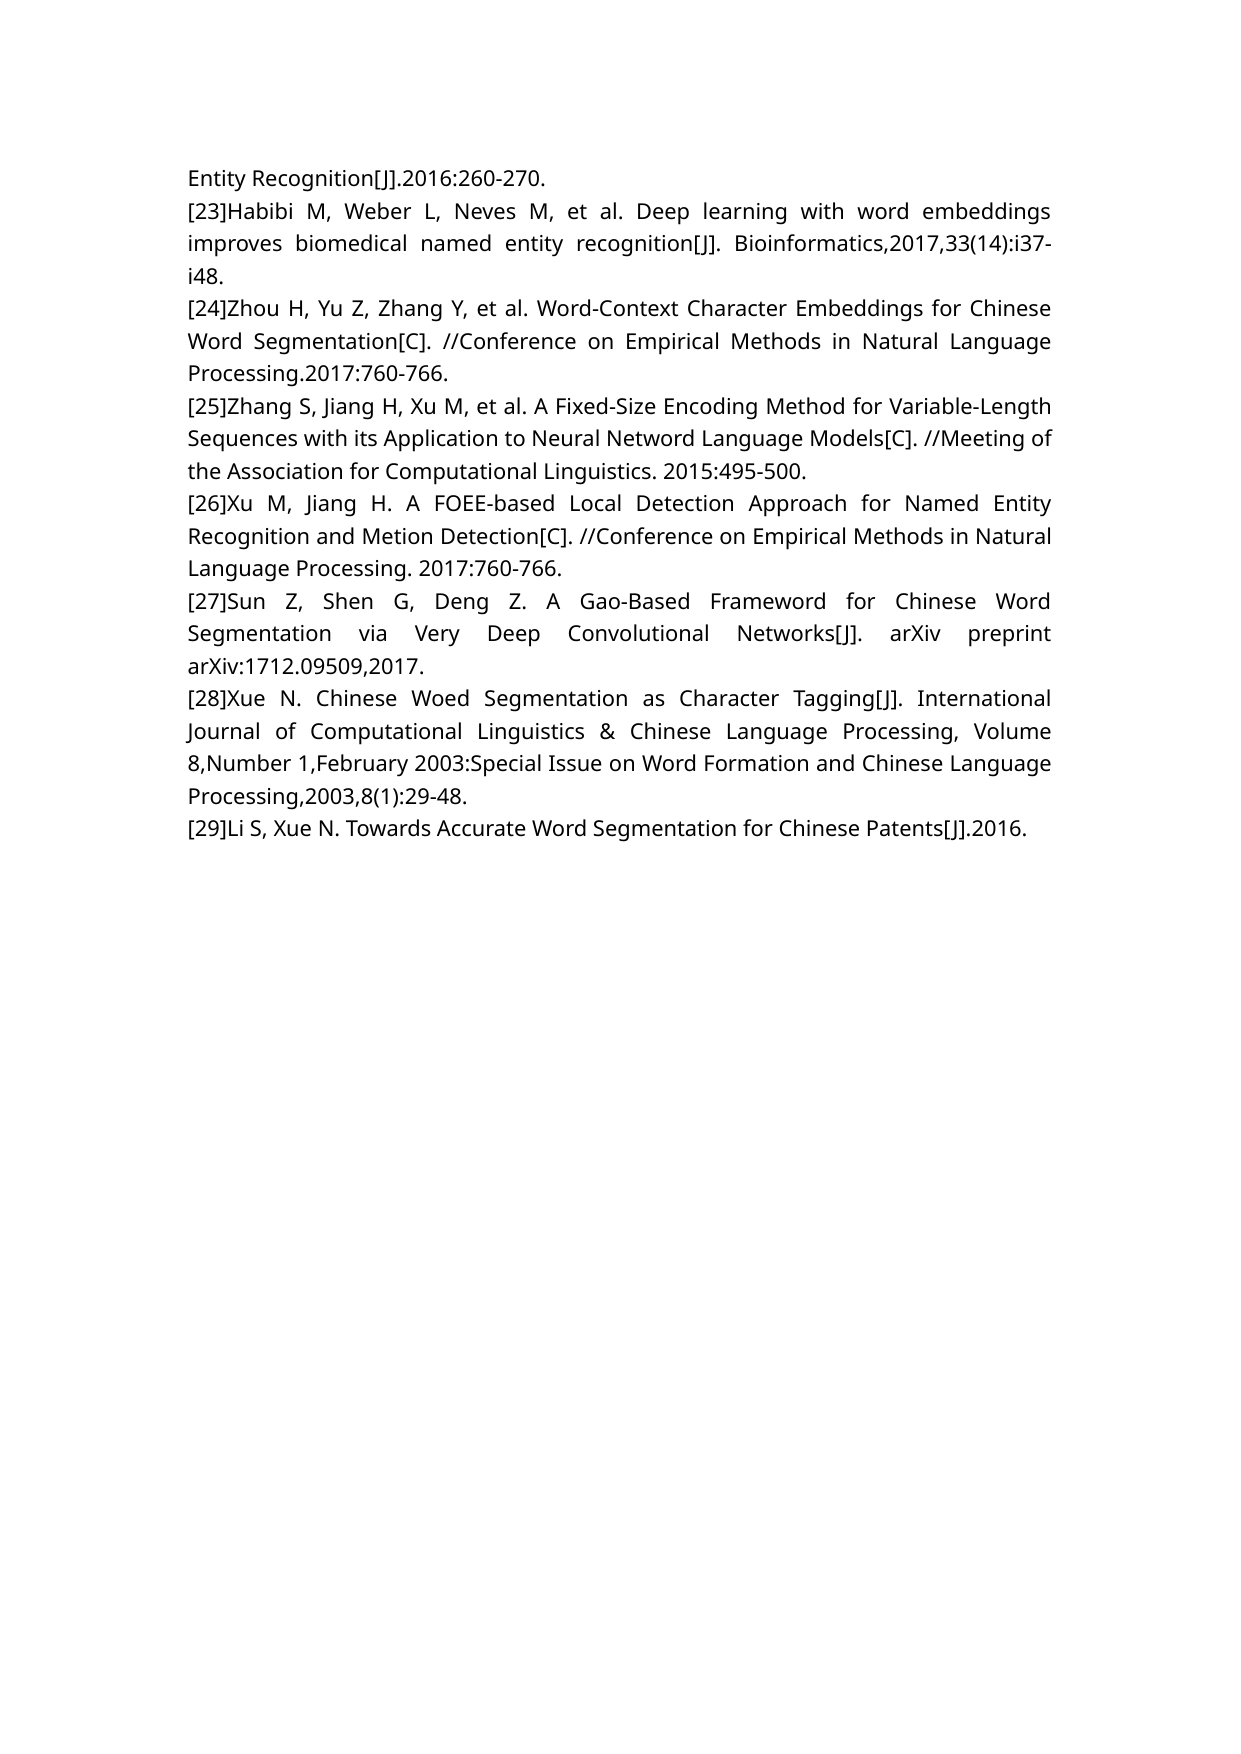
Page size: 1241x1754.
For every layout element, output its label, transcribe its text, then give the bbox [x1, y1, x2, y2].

text [24]Zhou H, Yu Z, Zhang Y, et al. Word-Context Character Embeddings for Chinese Word Segmentation[C]. //Conference on Empirical Methods in Natural Language Processing.2017:760-766. [187, 292, 1053, 333]
text [24]Zhou H, Yu Z, Zhang Y, et al. Word-Context Character Embeddings for Chinese Word Segmentation[C]. //Conference on Empirical Methods in Natural Language Processing.2017:760-766. [187, 334, 1053, 389]
text [27]Sun Z, Shen G, Deng Z. A Gao-Based Frameword for Chinese Word Segmentation via Very Deep Convolutional Networks[J]. arXiv preprint arXiv:1712.09509,2017. [187, 584, 1053, 682]
text [22]Lample G, Ballesteros M, Subramanian S, et al. Neural Architectures for Named Entity Recognition[J].2016:260-270. [187, 162, 1053, 194]
text [28]Xue N. Chinese Woed Segmentation as Character Tagging[J]. International Journal of Computational Linguistics & Chinese Language Processing, Volume 8,Number 1,February 2003:Special Issue on Word Formation and Chinese Language Processing,2003,8(1):29-48. [187, 743, 1053, 812]
text [25]Zhang S, Jiang H, Xu M, et al. A Fixed-Size Encoding Method for Variable-Length Sequences with its Application to Neural Netword Language Models[C]. //Meeting of the Association for Computational Linguistics. 2015:495-500. [187, 389, 1053, 487]
text [29]Li S, Xue N. Towards Accurate Word Segmentation for Chinese Patents[J].2016. [187, 812, 1053, 844]
text [28]Xue N. Chinese Woed Segmentation as Character Tagging[J]. International Journal of Computational Linguistics & Chinese Language Processing, Volume 8,Number 1,February 2003:Special Issue on Word Formation and Chinese Language Processing,2003,8(1):29-48. [187, 682, 1053, 741]
text [26]Xu M, Jiang H. A FOEE-based Local Detection Approach for Named Entity Recognition and Metion Detection[C]. //Conference on Empirical Methods in Natural Language Processing. 2017:760-766. [187, 487, 1053, 584]
text [23]Habibi M, Weber L, Neves M, et al. Deep learning with word embeddings improves biomedical named entity recognition[J]. Bioinformatics,2017,33(14):i37-i48. [187, 194, 1053, 292]
